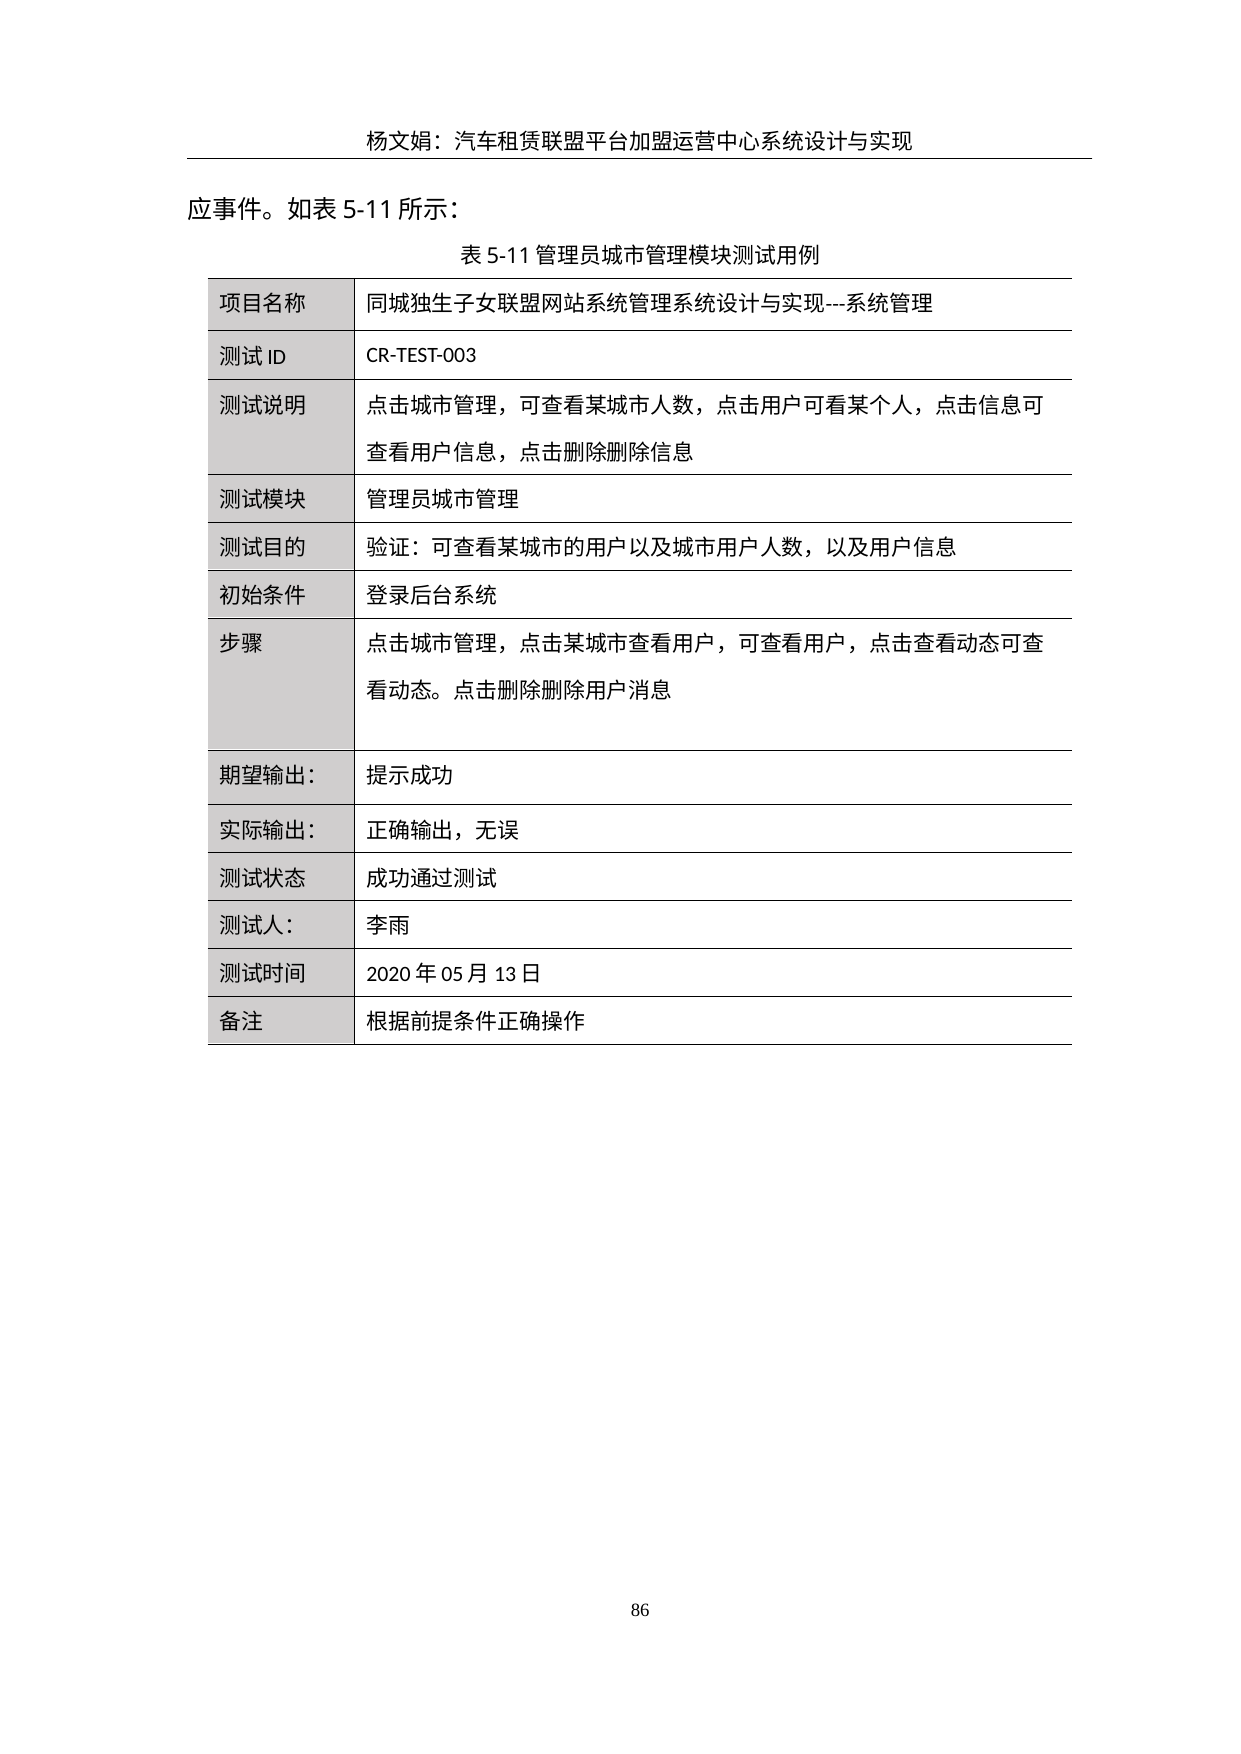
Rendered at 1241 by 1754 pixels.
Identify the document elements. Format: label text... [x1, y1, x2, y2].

table_cell 实际输出： [208, 805, 354, 852]
table_cell 测试时间 [208, 949, 354, 996]
table_cell 成功通过测试 [355, 853, 1072, 900]
table_cell 测试说明 [208, 380, 354, 474]
table_cell 期望输出： [208, 751, 354, 804]
table_header 同城独生子女联盟网站系统管理系统设计与实现---系统管理 [355, 279, 1072, 330]
text 表5-11管理员城市管理模块测试用例 [187, 231, 1092, 278]
text 表5-11是管理员城市管理功能测试用例。管理员城市管理功能界面能正确响应事件。如表5-11所示： [187, 184, 1092, 231]
table_cell 点击城市管理，点击某城市查看用户，可查看用户，点击查看动态可查看动态。点击删除删除用户消息 [355, 619, 1072, 749]
table_cell 验证：可查看某城市的用户以及城市用户人数，以及用户信息 [355, 523, 1072, 569]
table_cell 李雨 [355, 901, 1072, 948]
table_cell 测试模块 [208, 475, 354, 522]
table_cell 根据前提条件正确操作 [355, 997, 1072, 1043]
table_cell 点击城市管理，可查看某城市人数，点击用户可看某个人，点击信息可查看用户信息，点击删除删除信息 [355, 380, 1072, 474]
table_cell 备注 [208, 997, 354, 1043]
table_cell 测试人： [208, 901, 354, 948]
table_cell 初始条件 [208, 571, 354, 617]
table_cell 正确输出，无误 [355, 805, 1072, 852]
table_header 项目名称 [208, 279, 354, 330]
table_cell CR-TEST-003 [355, 331, 1072, 379]
table_cell 测试目的 [208, 523, 354, 569]
table_cell 提示成功 [355, 751, 1072, 804]
table_cell 测试ID [208, 331, 354, 379]
table_cell 步骤 [208, 619, 354, 749]
table_cell 测试状态 [208, 853, 354, 900]
table_cell 登录后台系统 [355, 571, 1072, 617]
table_cell 2020年05月13日 [355, 949, 1072, 996]
table_cell 管理员城市管理 [355, 475, 1072, 522]
